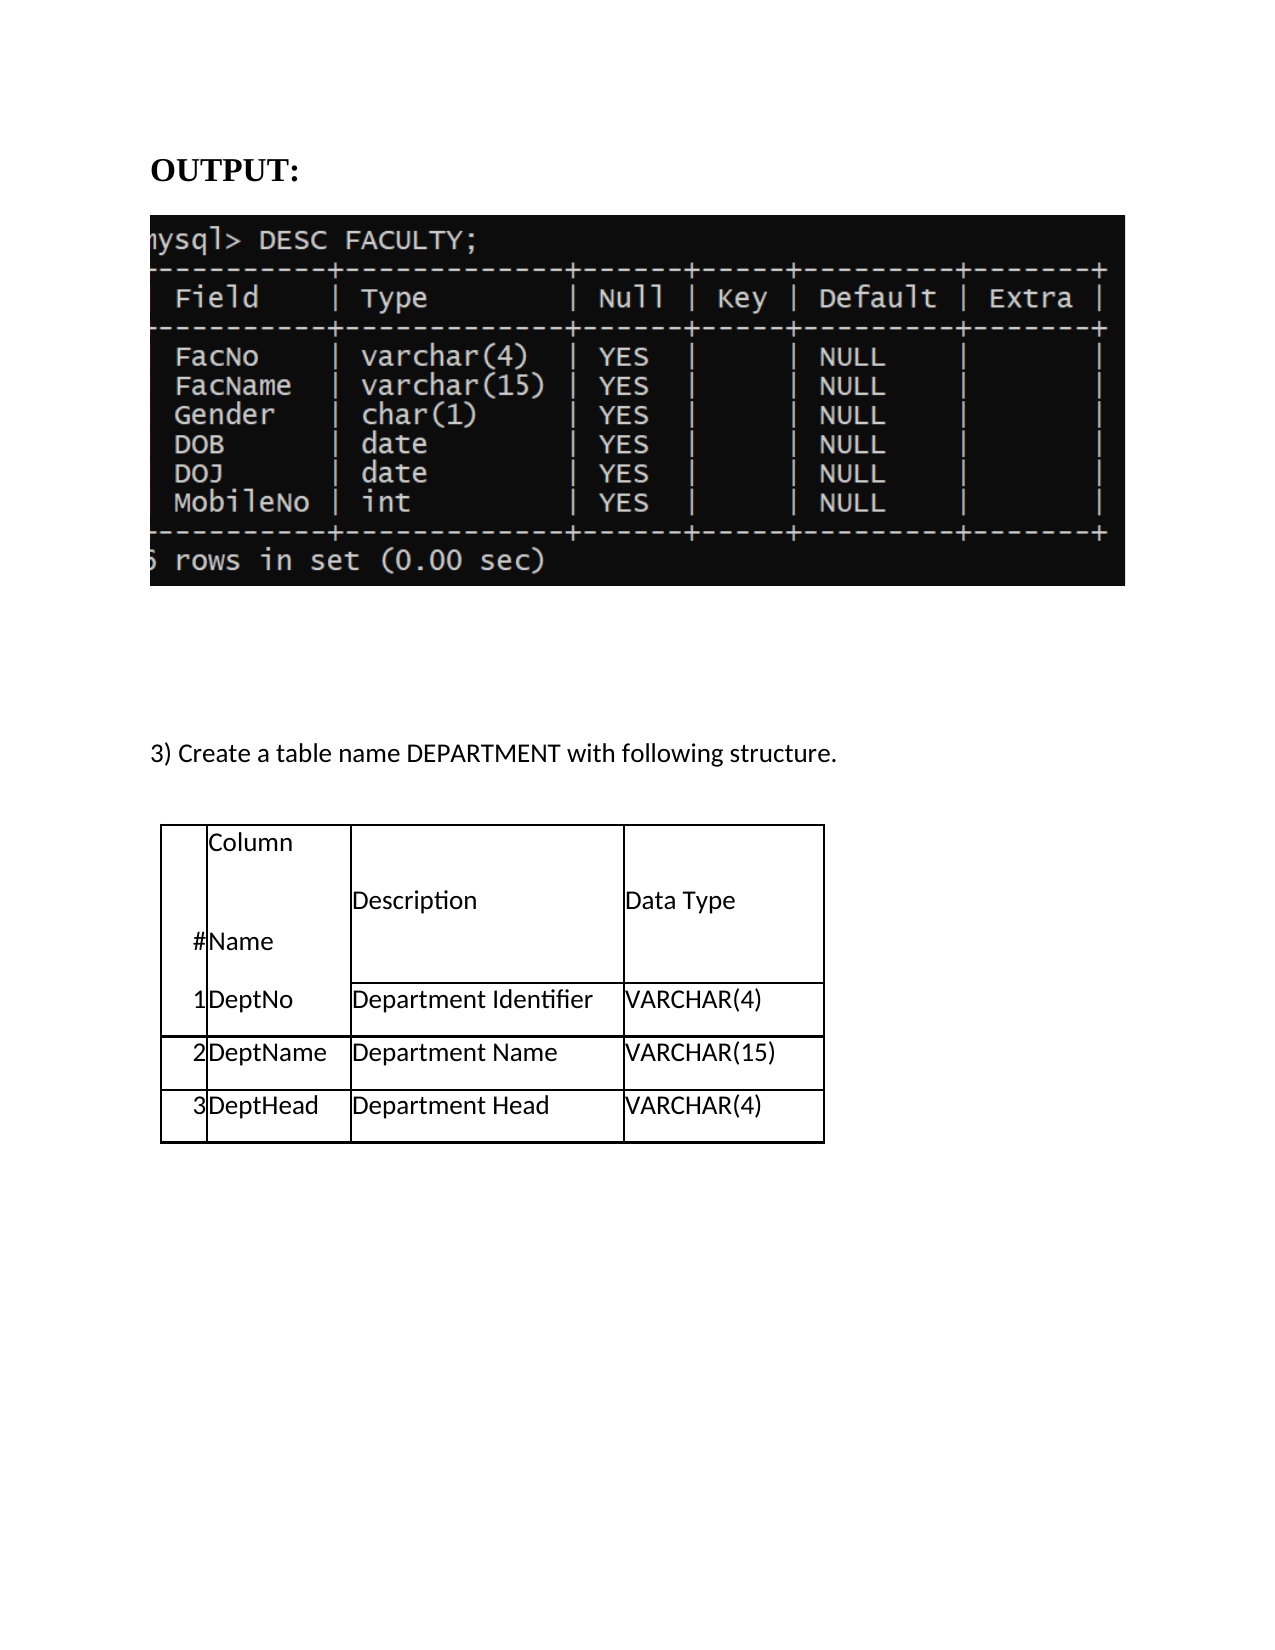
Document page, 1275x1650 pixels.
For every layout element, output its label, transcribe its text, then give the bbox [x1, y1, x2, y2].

text OUTPUT: [150, 150, 1125, 188]
table_cell [352, 941, 623, 982]
table_cell Data Type [625, 883, 823, 941]
table_cell VARCHAR(15) [625, 1038, 823, 1088]
table_cell [625, 941, 823, 982]
picture [150, 215, 1125, 586]
table_cell DeptName [208, 1038, 350, 1088]
table_cell VARCHAR(4) [625, 1091, 823, 1141]
table_cell Name [208, 883, 350, 982]
table_cell 3 [162, 1091, 206, 1141]
table_cell 2 [162, 1038, 206, 1088]
table_cell VARCHAR(4) [625, 984, 823, 1035]
table_cell Description [352, 883, 623, 941]
table_cell Department Identifier [352, 984, 623, 1035]
table_header [352, 826, 623, 883]
table_cell DeptHead [208, 1091, 350, 1141]
table_cell Department Name [352, 1038, 623, 1088]
table_cell DeptNo [208, 982, 350, 1035]
table_cell # [162, 883, 206, 982]
text 3) Create a table name DEPARTMENT with following structure. [150, 736, 1125, 769]
table_cell Department Head [352, 1091, 623, 1141]
table_header Column [208, 826, 350, 883]
table_header [162, 826, 206, 883]
table_cell 1 [162, 982, 206, 1035]
table_header [625, 826, 823, 883]
